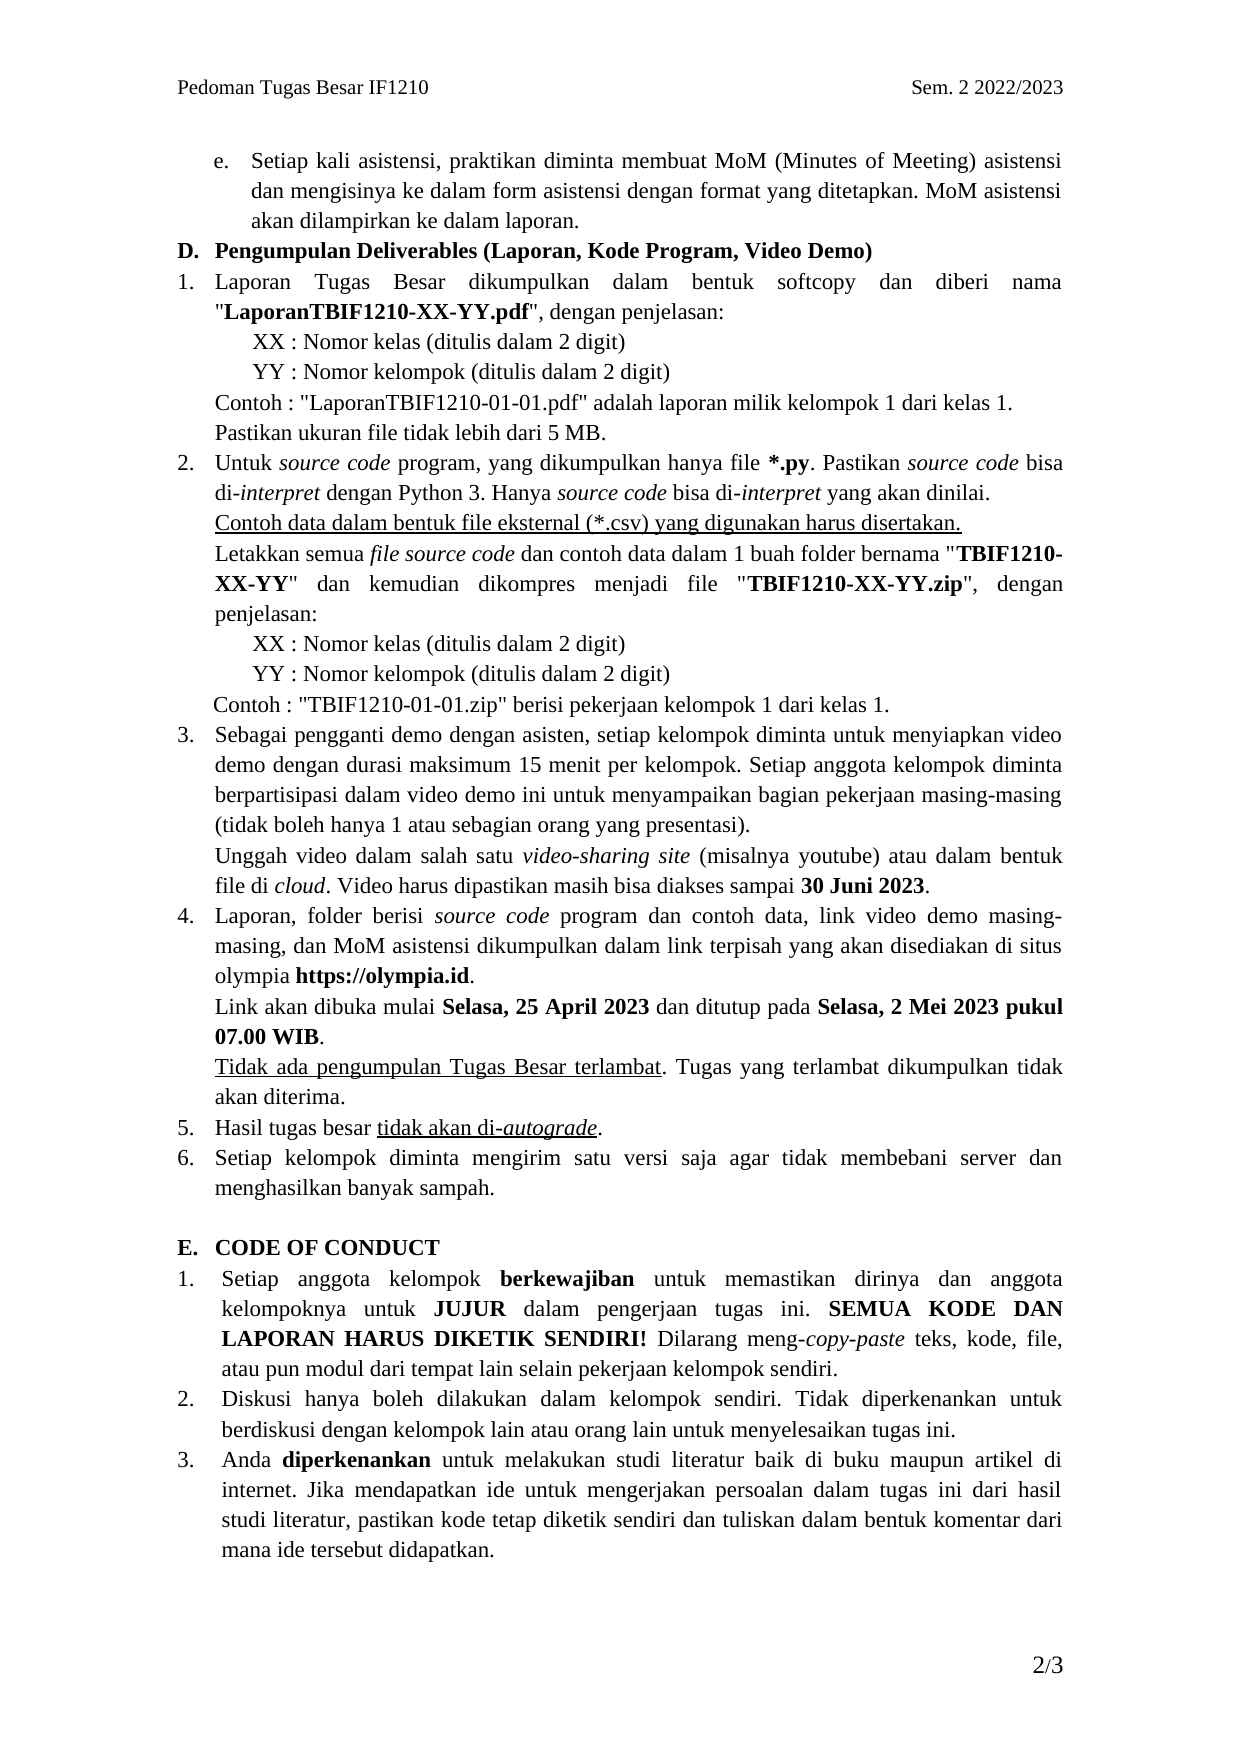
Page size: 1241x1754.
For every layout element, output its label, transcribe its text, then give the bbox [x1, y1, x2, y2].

list Laporan, folder berisi source code program dan contoh data, link video demo masing-masing, dan MoM asistensi dikumpulkan dalam link terpisah yang akan disediakan di situs olympia https://olympia.id. [177, 902, 1063, 989]
list Setiap kelompok diminta mengirim satu versi saja agar tidak membebani server dan menghasilkan banyak sampah. [177, 1144, 1063, 1200]
list Laporan Tugas Besar dikumpulkan dalam bentuk softcopy dan diberi nama "LaporanTBIF1210-XX-YY.pdf", dengan penjelasan: [177, 268, 1063, 324]
text XX : Nomor kelas (ditulis dalam 2 digit) [252, 630, 1063, 657]
text Pastikan ukuran file tidak lebih dari 5 MB. [214, 419, 1063, 445]
list Hasil tugas besar tidak akan di-autograde. [177, 1114, 1063, 1140]
text Contoh : "LaporanTBIF1210-01-01.pdf" adalah laporan milik kelompok 1 dari kelas 1. [214, 389, 1063, 415]
text Unggah video dalam salah satu video-sharing site (misalnya youtube) atau dalam bentuk file di cloud. Video harus dipastikan masih bisa diakses sampai 30 Juni 2023. [214, 842, 1063, 898]
list Anda diperkenankan untuk melakukan studi literatur baik di buku maupun artikel di internet. Jika mendapatkan ide untuk mengerjakan persoalan dalam tugas ini dari hasil studi literatur, pastikan kode tetap diketik sendiri dan tuliskan dalam bentuk komentar dari mana ide tersebut didapatkan. [177, 1446, 1063, 1563]
text Contoh : "TBIF1210-01-01.zip" berisi pekerjaan kelompok 1 dari kelas 1. [196, 691, 1063, 717]
list Sebagai pengganti demo dengan asisten, setiap kelompok diminta untuk menyiapkan video demo dengan durasi maksimum 15 menit per kelompok. Setiap anggota kelompok diminta berpartisipasi dalam video demo ini untuk menyampaikan bagian pekerjaan masing-masing (tidak boleh hanya 1 atau sebagian orang yang presentasi). [177, 721, 1063, 838]
list Pengumpulan Deliverables (Laporan, Kode Program, Video Demo) [177, 238, 1063, 264]
list Setiap kali asistensi, praktikan diminta membuat MoM (Minutes of Meeting) asistensi dan mengisinya ke dalam form asistensi dengan format yang ditetapkan. MoM asistensi akan dilampirkan ke dalam laporan. [213, 147, 1063, 234]
list Diskusi hanya boleh dilakukan dalam kelompok sendiri. Tidak diperkenankan untuk berdiskusi dengan kelompok lain atau orang lain untuk menyelesaikan tugas ini. [177, 1386, 1063, 1442]
list Untuk source code program, yang dikumpulkan hanya file *.py. Pastikan source code bisa di-interpret dengan Python 3. Hanya source code bisa di-interpret yang akan dinilai. [177, 449, 1063, 506]
list CODE OF CONDUCT [177, 1234, 1063, 1261]
text Link akan dibuka mulai Selasa, 25 April 2023 dan ditutup pada Selasa, 2 Mei 2023 pukul 07.00 WIB. [214, 993, 1063, 1049]
text XX : Nomor kelas (ditulis dalam 2 digit) [252, 328, 1063, 354]
text YY : Nomor kelompok (ditulis dalam 2 digit) [252, 661, 1063, 687]
text YY : Nomor kelompok (ditulis dalam 2 digit) [252, 358, 1063, 385]
text Tidak ada pengumpulan Tugas Besar terlambat. Tugas yang terlambat dikumpulkan tidak akan diterima. [177, 1053, 1063, 1110]
text Contoh data dalam bentuk file eksternal (*.csv) yang digunakan harus disertakan. [214, 509, 1063, 536]
text Letakkan semua file source code dan contoh data dalam 1 buah folder bernama "TBIF1210-XX-YY" dan kemudian dikompres menjadi file "TBIF1210-XX-YY.zip", dengan penjelasan: [214, 540, 1063, 626]
list Setiap anggota kelompok berkewajiban untuk memastikan dirinya dan anggota kelompoknya untuk JUJUR dalam pengerjaan tugas ini. SEMUA KODE DAN LAPORAN HARUS DIKETIK SENDIRI! Dilarang meng-copy-paste teks, kode, file, atau pun modul dari tempat lain selain pekerjaan kelompok sendiri. [177, 1265, 1063, 1382]
